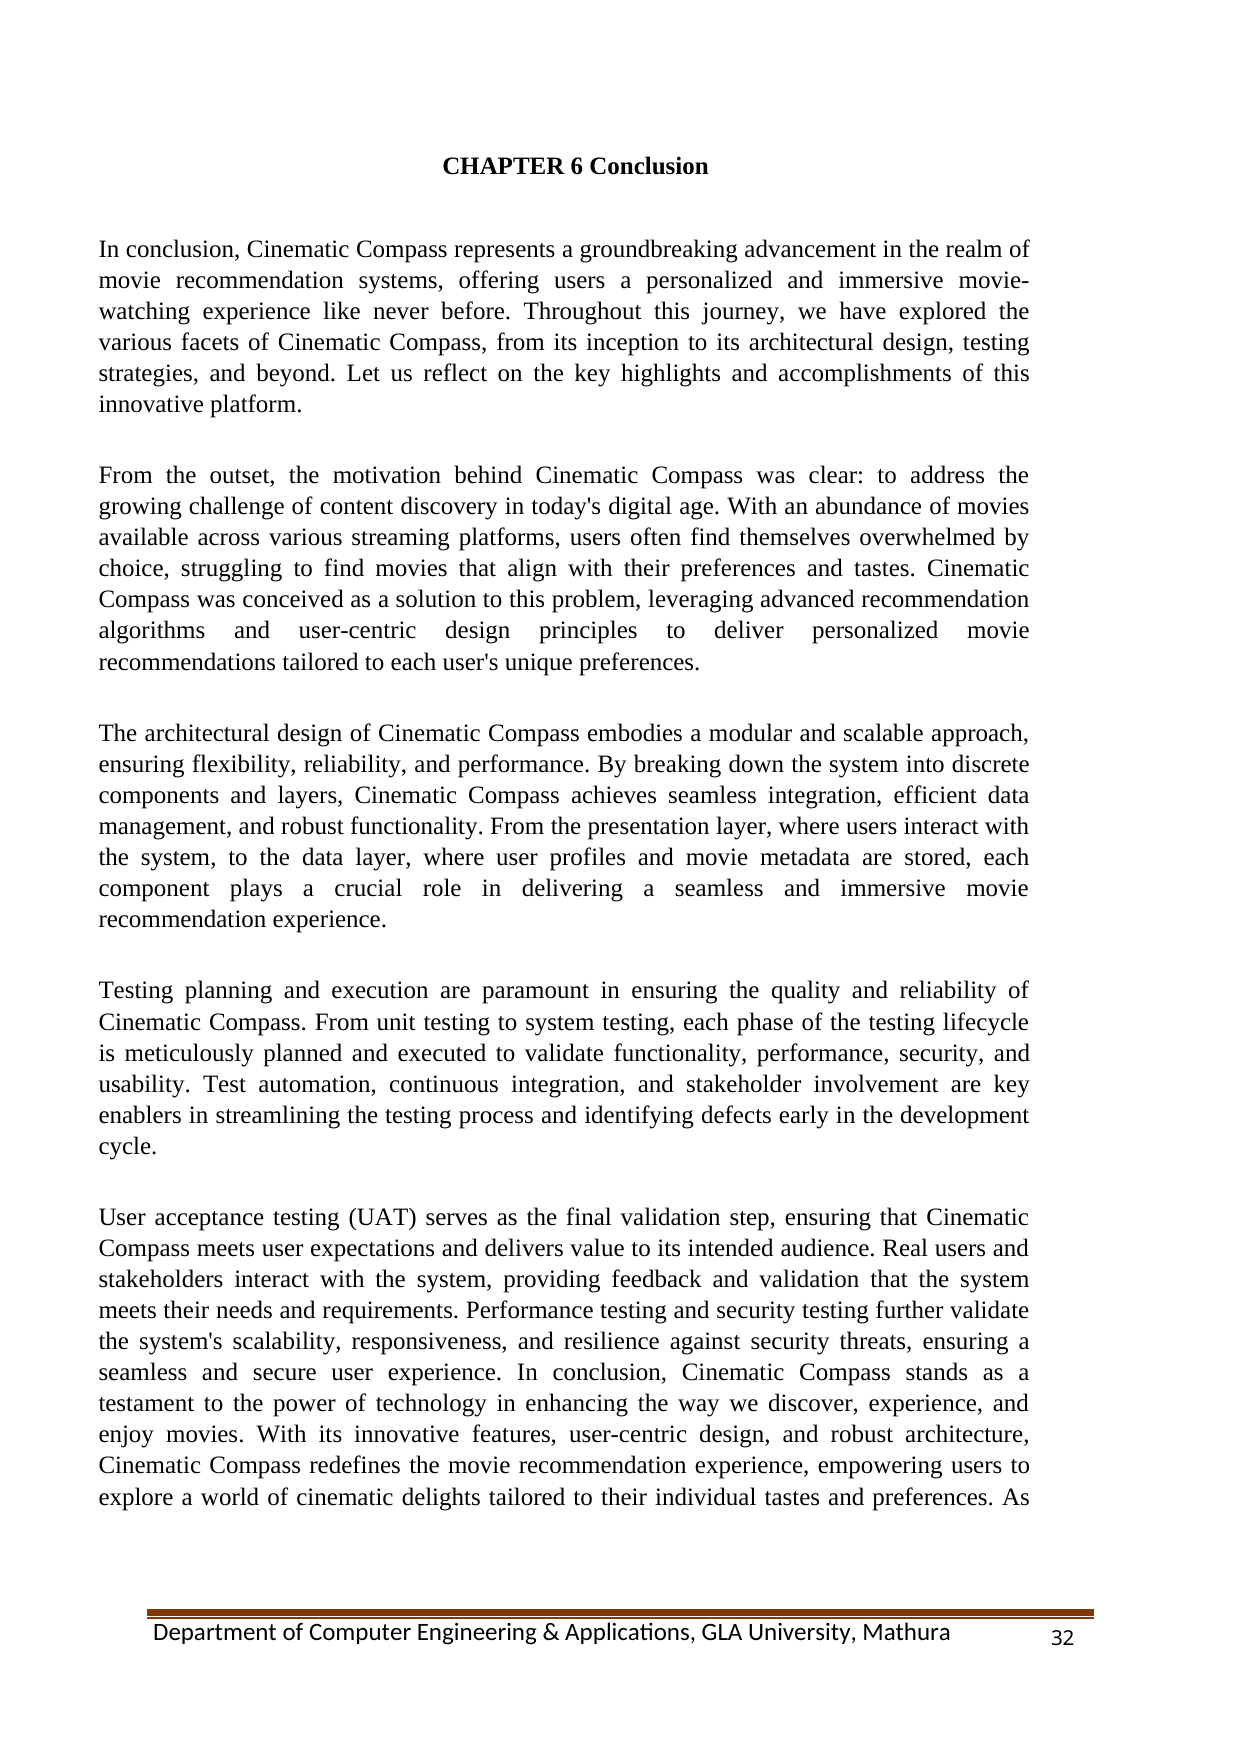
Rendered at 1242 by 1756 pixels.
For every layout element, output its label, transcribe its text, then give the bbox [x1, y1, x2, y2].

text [98, 1202, 1031, 1510]
text Testing planning and execution are paramount in ensuring the quality and reliability of Cinematic Compass. From unit testing to system testing, each phase of the testing lifecycle is meticulously planned and executed to validate functionality, performance, security, and usability. Test automation, continuous integration, and stakeholder involvement are key enablers in streamlining the testing process and identifying defects early in the development cycle. [98, 976, 1031, 1159]
text The architectural design of Cinematic Compass embodies a modular and scalable approach, ensuring flexibility, reliability, and performance. By breaking down the system into discrete components and layers, Cinematic Compass achieves seamless integration, efficient data management, and robust functionality. From the presentation layer, where users interact with the system, to the data layer, where user profiles and movie metadata are stored, each component plays a crucial role in delivering a seamless and immersive movie recommendation experience. [98, 718, 1031, 933]
text From the outset, the motivation behind Cinematic Compass was clear: to address the growing challenge of content discovery in today's digital age. With an abundance of movies available across various streaming platforms, users often find themselves overwhelmed by choice, struggling to find movies that align with their preferences and tastes. Cinematic Compass was conceived as a solution to this problem, leveraging advanced recommendation algorithms and user-centric design principles to deliver personalized movie recommendations tailored to each user's unique preferences. [98, 460, 1031, 675]
text In conclusion, Cinematic Compass represents a groundbreaking advancement in the realm of movie recommendation systems, offering users a personalized and immersive movie-watching experience like never before. Throughout this journey, we have explored the various facets of Cinematic Compass, from its inception to its architectural design, testing strategies, and beyond. Let us reflect on the key highlights and accomplishments of this innovative platform. [98, 234, 1031, 418]
text CHAPTER 6 Conclusion [98, 151, 1031, 180]
